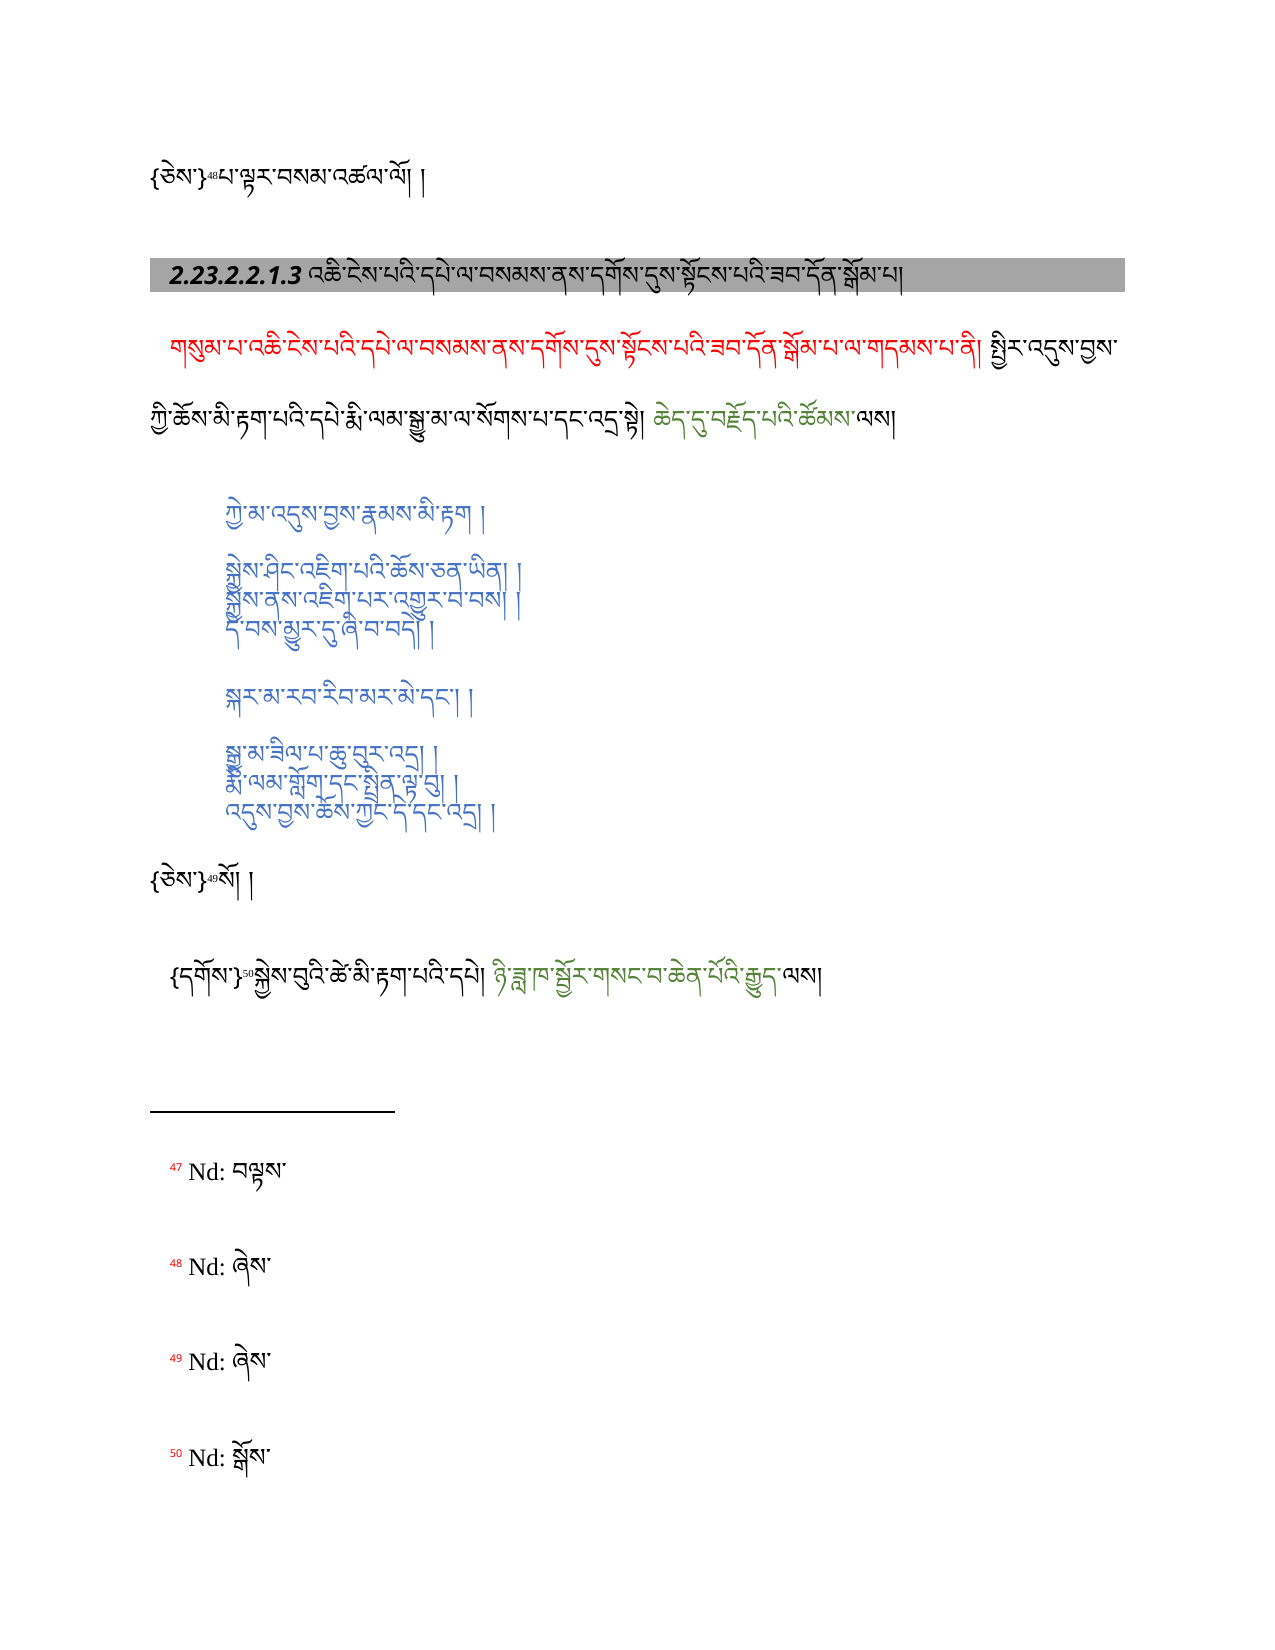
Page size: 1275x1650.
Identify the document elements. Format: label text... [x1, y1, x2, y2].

text དེ་བས་མྱུར་དུ་ཞི་བ་བདེ། ། [227, 616, 1050, 645]
text སྐྱེས་ནས་འཇིག་པར་འགྱུར་བ་བས། ། [238, 587, 1050, 616]
text སྒྱུ་མ་ཟིལ་པ་ཆུ་བུར་འདྲ། ། [225, 740, 1050, 769]
subtitle 2.23.2.2.1.3 འཆི་ངེས་པའི་དཔེ་ལ་བསམས་ནས་དགོས་དུས་སྟོངས་པའི་ཟབ་དོན་སྒོམ་པ། [150, 258, 1125, 292]
text གསུམ་པ་འཆི་ངེས་པའི་དཔེ་ལ་བསམས་ནས་དགོས་དུས་སྟོངས་པའི་ཟབ་དོན་སྒོམ་པ་ལ་གདམས་པ་ནི། སྤྱིར་འདུས་བྱས་ཀྱི་ཆོས་མི་རྟག་པའི་དཔེ་རྨི་ལམ་སྒྱུ་མ་ལ་སོགས་པ་དང་འདྲ་སྟེ། ཆེད་དུ་བརྗོད་པའི་ཚོམས་ལས། [150, 321, 1125, 462]
text {ཅེས་}པ་ལྟར་བསམ་འཚལ་ལོ། ། [150, 150, 1125, 220]
text {ཅེས་}སོ། ། [150, 853, 1125, 923]
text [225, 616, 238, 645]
text སྐྱེས་ཤིང་འཇིག་པའི་ཆོས་ཅན་ཡིན། ། [225, 557, 1050, 587]
text སྐར་མ་རབ་རིབ་མར་མེ་དང༌། ། [225, 670, 1050, 740]
text ཀྱེ་མ་འདུས་བྱས་རྣམས་མི་རྟག ། [225, 487, 1050, 557]
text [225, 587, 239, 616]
text འདུས་བྱས་ཆོས་ཀྱང་དེ་དང་འདྲ། ། [225, 799, 1050, 828]
text {དགོས་}སྐྱེས་བུའི་ཚེ་མི་རྟག་པའི་དཔེ། ཉི་ཟླ་ཁ་སྦྱོར་གསང་བ་ཆེན་པོའི་རྒྱུད་ལས། [150, 948, 1125, 1019]
text རྨི་ལམ་གློག་དང་སྤྲིན་ལྟ་བུ། ། [225, 769, 1050, 799]
